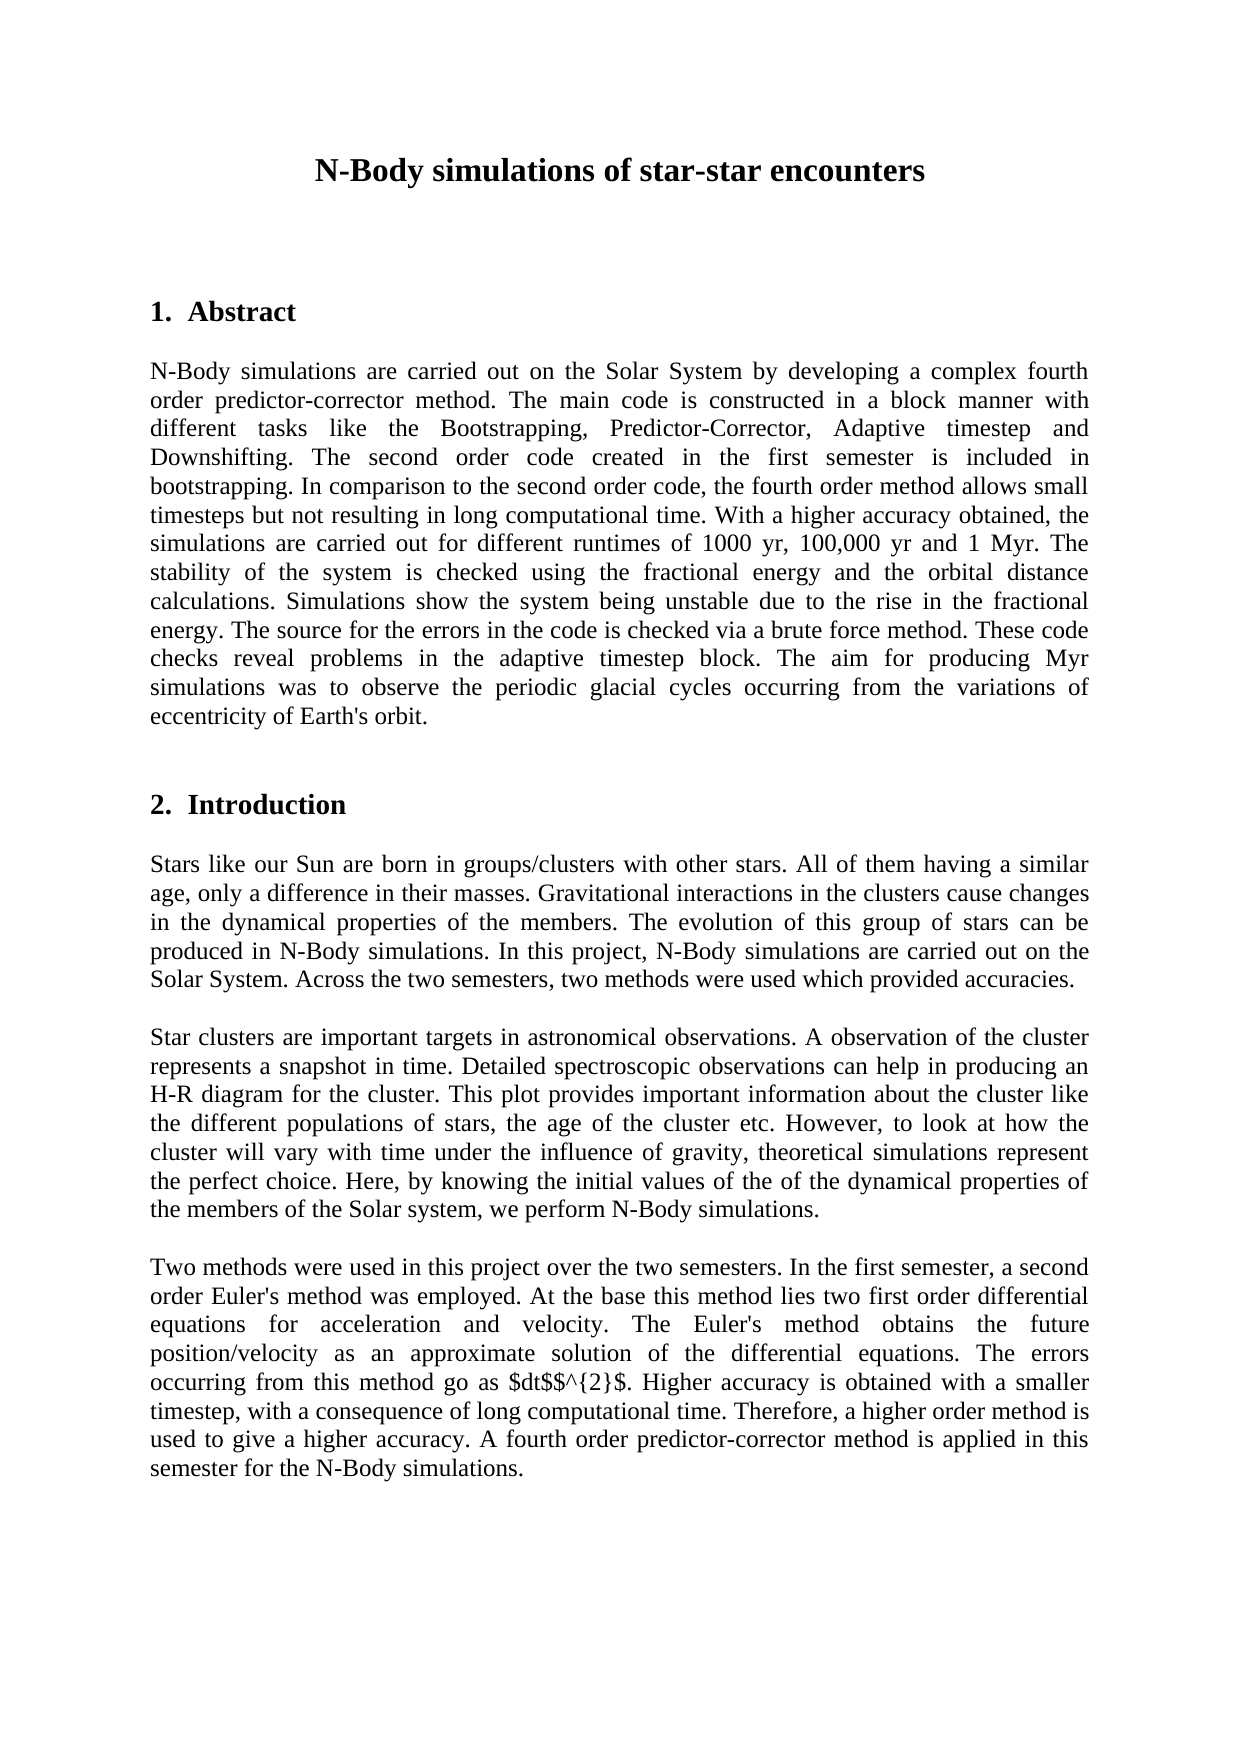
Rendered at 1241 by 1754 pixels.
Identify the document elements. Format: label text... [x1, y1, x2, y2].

text Two methods were used in this project over the two semesters. In the first semester, a second order Euler's method was employed. At the base this method lies two first order differential equations for acceleration and velocity. The Euler's method obtains the future position/velocity as an approximate solution of the differential equations. The errors occurring from this method go as $dt$$^{2}$. Higher accuracy is obtained with a smaller timestep, with a consequence of long computational time. Therefore, a higher order method is used to give a higher accuracy. A fourth order predictor-corrector method is applied in this semester for the N-Body simulations. [150, 1252, 1090, 1482]
text Star clusters are important targets in astronomical observations. A observation of the cluster represents a snapshot in time. Detailed spectroscopic observations can help in producing an H-R diagram for the cluster. This plot provides important information about the cluster like the different populations of stars, the age of the cluster etc. However, to look at how the cluster will vary with time under the influence of gravity, theoretical simulations represent the perfect choice. Here, by knowing the initial values of the of the dynamical properties of the members of the Solar system, we perform N-Body simulations. [150, 1022, 1090, 1223]
list Introduction [150, 787, 1090, 821]
text N-Body simulations are carried out on the Solar System by developing a complex fourth order predictor-corrector method. The main code is constructed in a block manner with different tasks like the Bootstrapping, Predictor-Corrector, Adaptive timestep and Downshifting. The second order code created in the first semester is included in bootstrapping. In comparison to the second order code, the fourth order method allows small timesteps but not resulting in long computational time. With a higher accuracy obtained, the simulations are carried out for different runtimes of 1000 yr, 100,000 yr and 1 Myr. The stability of the system is checked using the fractional energy and the orbital distance calculations. Simulations show the system being unstable due to the rise in the fractional energy. The source for the errors in the code is checked via a brute force method. These code checks reveal problems in the adaptive timestep block. The aim for producing Myr simulations was to observe the periodic glacial cycles occurring from the variations of eccentricity of Earth's orbit. [150, 356, 1090, 730]
text N-Body simulations of star-star encounters [150, 150, 1090, 188]
text Stars like our Sun are born in groups/clusters with other stars. All of them having a similar age, only a difference in their masses. Gravitational interactions in the clusters cause changes in the dynamical properties of the members. The evolution of this group of stars can be produced in N-Body simulations. In this project, N-Body simulations are carried out on the Solar System. Across the two semesters, two methods were used which provided accuracies. [150, 849, 1090, 993]
list Abstract [150, 294, 1090, 327]
